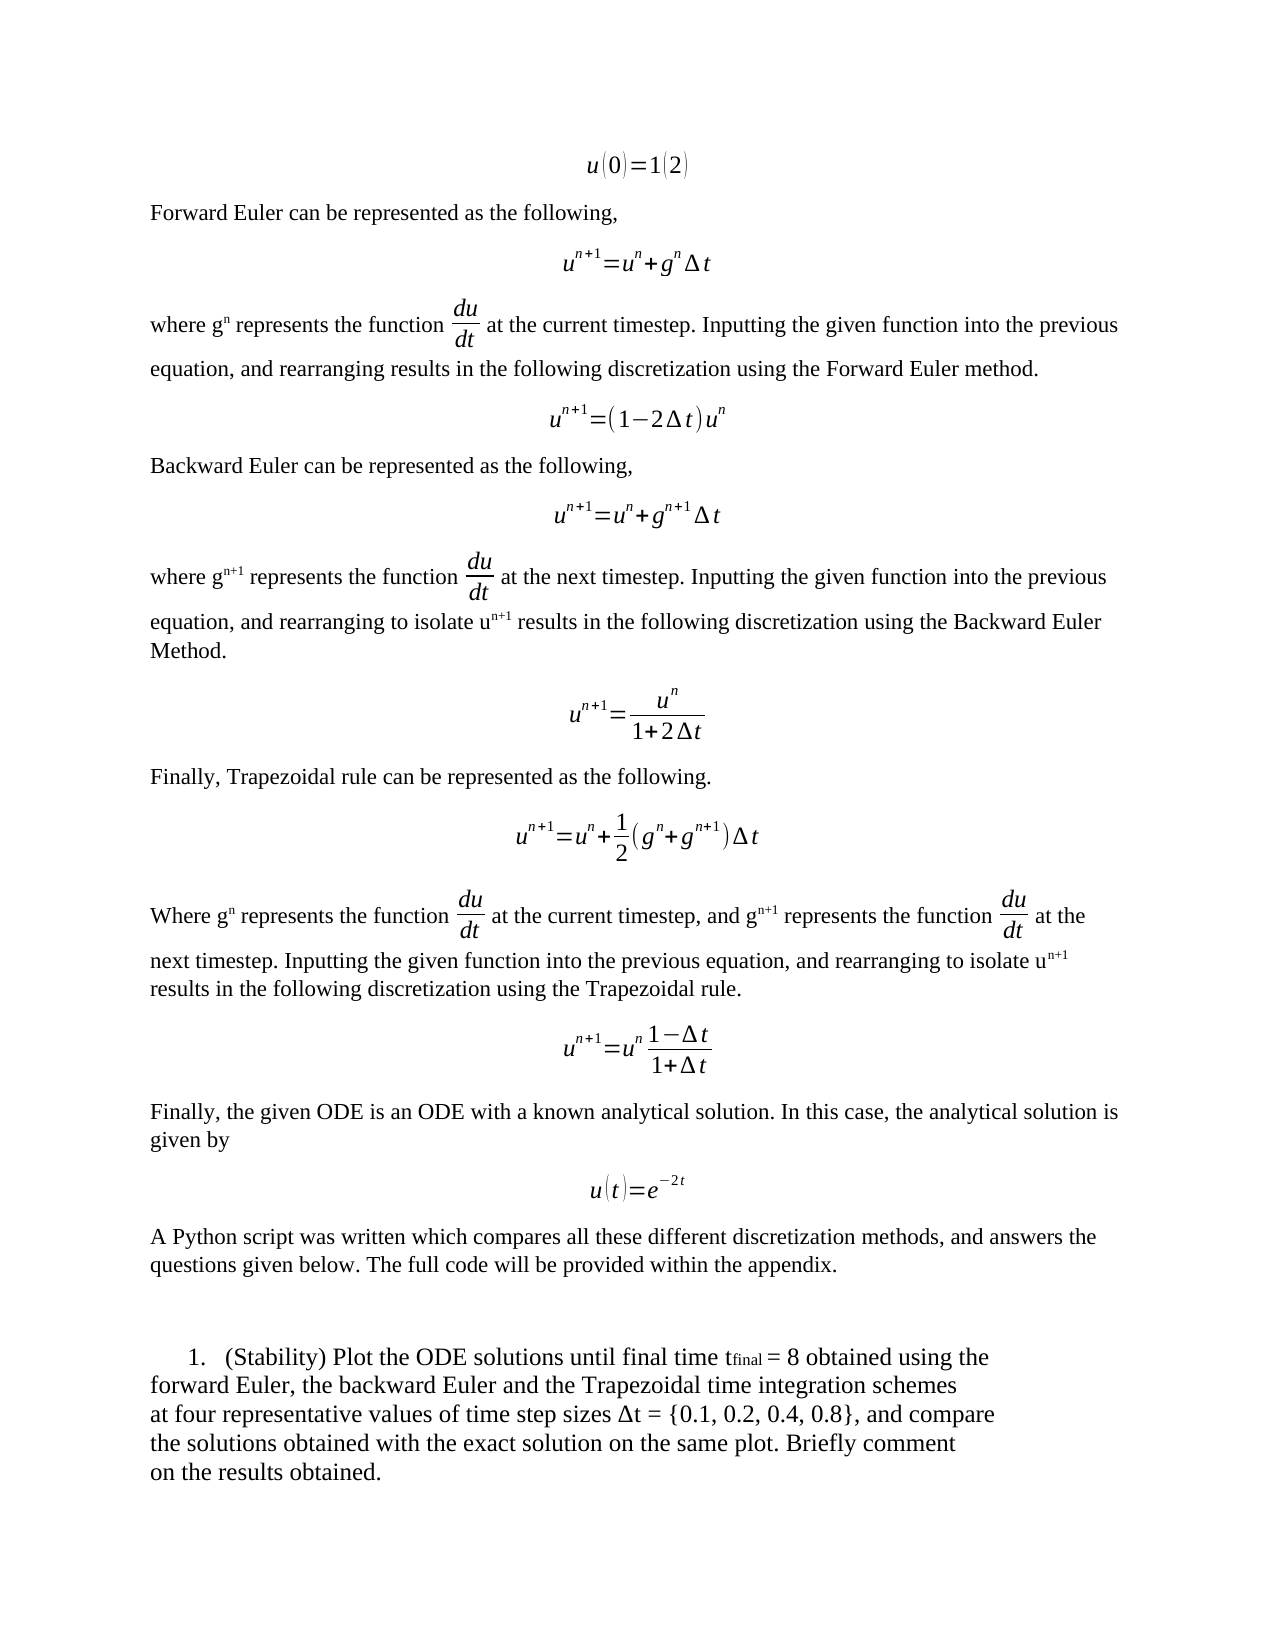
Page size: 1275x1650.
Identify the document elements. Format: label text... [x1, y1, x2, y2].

text where gn+1 represents the function at the next timestep. Inputting the given function into the previous equation, and rearranging to isolate un+1 results in the following discretization using the Backward Euler Method. [150, 547, 1125, 663]
text the solutions obtained with the exact solution on the same plot. Briefly comment [150, 1428, 1125, 1457]
text Finally, the given ODE is an ODE with a known analytical solution. In this case, the analytical solution is given by [150, 1098, 1125, 1153]
text Where gn represents the function at the current timestep, and gn+1 represents the function at the next timestep. Inputting the given function into the previous equation, and rearranging to isolate un+1 results in the following discretization using the Trapezoidal rule. [150, 886, 1125, 1002]
text Finally, Trapezoidal rule can be represented as the following. [150, 763, 1125, 789]
text where gn represents the function at the current timestep. Inputting the given function into the previous equation, and rearranging results in the following discretization using the Forward Euler method. [150, 294, 1125, 382]
list (Stability) Plot the ODE solutions until final time tfinal = 8 obtained using the [187, 1342, 1125, 1371]
text Backward Euler can be represented as the following, [150, 452, 1125, 478]
text forward Euler, the backward Euler and the Trapezoidal time integration schemes [150, 1371, 1125, 1399]
text at four representative values of time step sizes Δt = {0.1, 0.2, 0.4, 0.8}, and compare [150, 1399, 1125, 1428]
text A Python script was written which compares all these different discretization methods, and answers the questions given below. The full code will be provided within the appendix. [150, 1223, 1125, 1278]
text Forward Euler can be represented as the following, [150, 199, 1125, 226]
text on the results obtained. [150, 1457, 1125, 1486]
